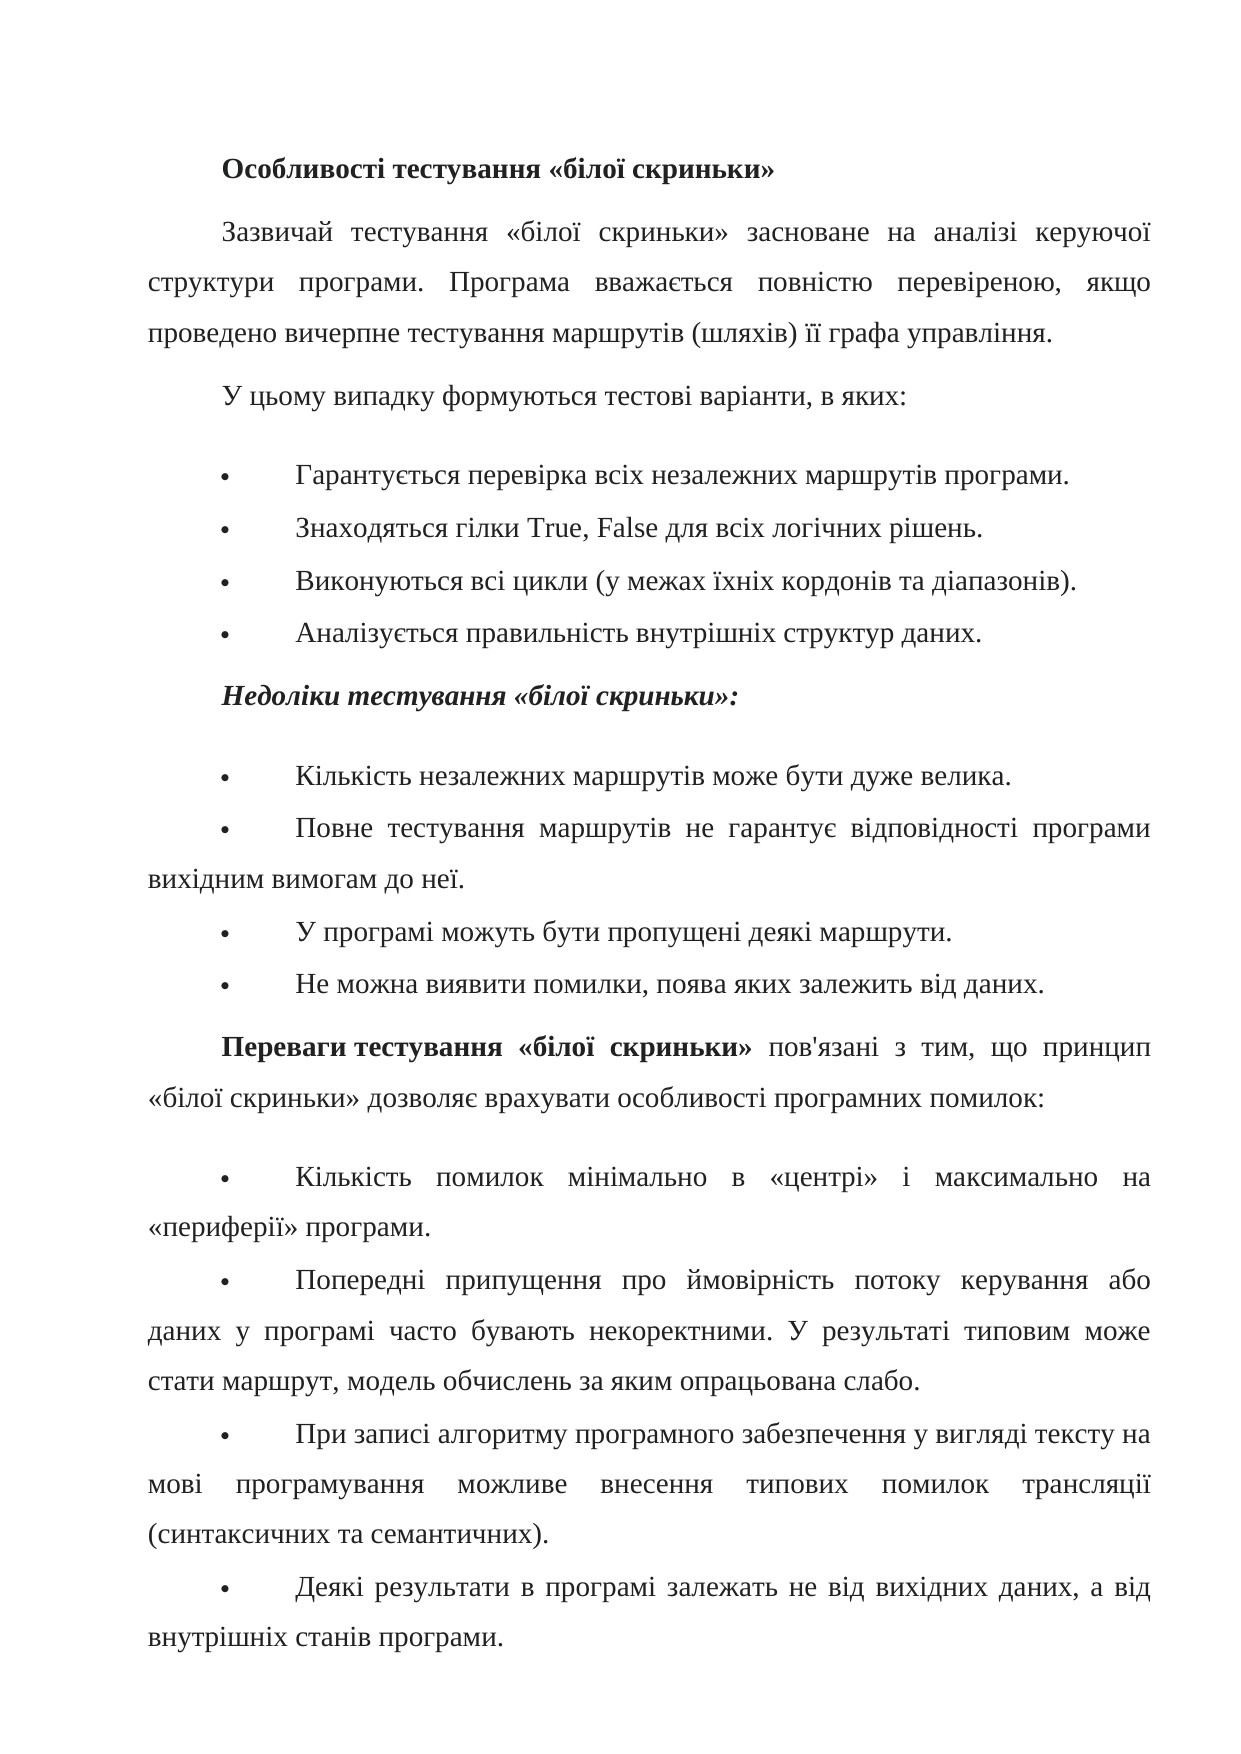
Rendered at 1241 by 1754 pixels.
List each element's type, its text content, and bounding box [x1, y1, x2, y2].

list Попередні припущення про ймовірність потоку керування або даних у програмі часто бувають некоректними. У результаті типовим може стати маршрут, модель обчислень за яким опрацьована слабо. [148, 1262, 1152, 1396]
list Гарантується перевірка всіх незалежних маршрутів програми. [148, 457, 1152, 491]
list Повне тестування маршрутів не гарантує відповідності програми вихідним вимогам до неї. [148, 811, 1152, 894]
text Недоліки тестування «білої скриньки»: [148, 678, 1152, 712]
list Кількість помилок мінімально в «центрі» і максимально на «периферії» програми. [148, 1159, 1152, 1243]
list Кількість незалежних маршрутів може бути дуже велика. [148, 758, 1152, 791]
text Особливості тестування «білої скриньки» [148, 151, 1152, 185]
list Знаходяться гілки True, False для всіх логічних рішень. [148, 510, 1152, 543]
text Зазвичай тестування «білої скриньки» засноване на аналізі керуючої структури програми. Програма вважається повністю перевіреною, якщо проведено вичерпне тестування маршрутів (шляхів) її графа управління. [148, 214, 1152, 348]
list При записі алгоритму програмного забезпечення у вигляді тексту на мові програмування можливе внесення типових помилок трансляції (синтаксичних та семантичних). [148, 1416, 1152, 1550]
list У програмі можуть бути пропущені деякі маршрути. [148, 914, 1152, 947]
list Деякі результати в програмі залежать не від вихідних даних, а від внутрішніх станів програми. [148, 1569, 1152, 1653]
text Переваги тестування «білої скриньки» пов'язані з тим, що принцип «білої скриньки» дозволяє врахувати особливості програмних помилок: [148, 1029, 1152, 1113]
text У цьому випадку формуються тестові варіанти, в яких: [148, 378, 1152, 411]
list Не можна виявити помилки, поява яких залежить від даних. [148, 967, 1152, 1000]
list Аналізується правильність внутрішніх структур даних. [148, 616, 1152, 649]
list Виконуються всі цикли (у межах їхніх кордонів та діапазонів). [148, 563, 1152, 596]
